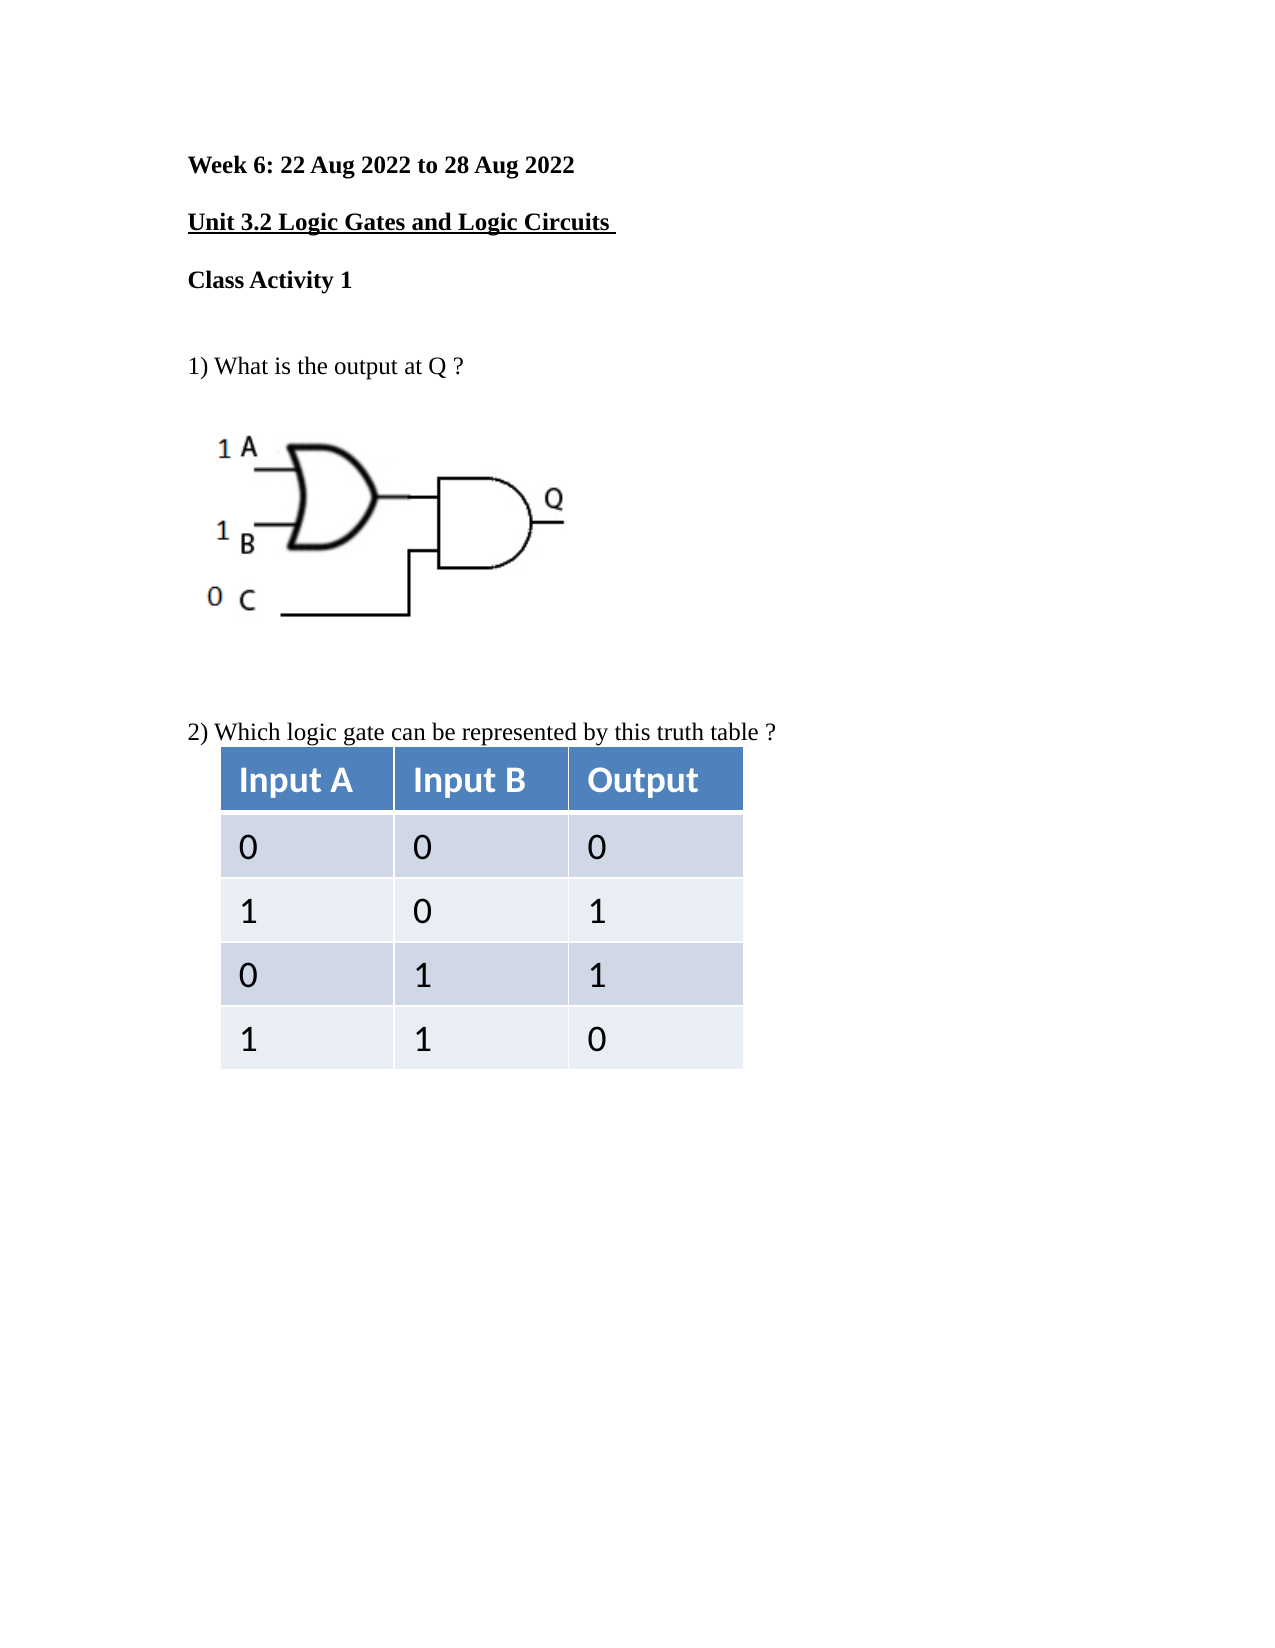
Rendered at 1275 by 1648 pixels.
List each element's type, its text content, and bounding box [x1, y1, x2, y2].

table_cell 0 [569, 1007, 743, 1069]
table_header Input B [395, 747, 568, 810]
text 2) Which logic gate can be represented by this truth table ? [187, 717, 1088, 746]
table_cell 0 [395, 879, 568, 941]
text 1) What is the output at Q ? [187, 351, 1088, 380]
table_header Output [569, 747, 743, 810]
picture [187, 408, 572, 631]
table_header Input A [221, 747, 393, 810]
table_cell 1 [221, 879, 393, 941]
text Unit 3.2 Logic Gates and Logic Circuits [187, 207, 1088, 236]
table_cell 1 [569, 879, 743, 941]
table_cell 0 [221, 815, 393, 877]
table_cell 0 [221, 943, 393, 1005]
table_cell 1 [569, 943, 743, 1005]
table_cell 0 [395, 815, 568, 877]
text Class Activity 1 [187, 265, 1088, 294]
table_cell 1 [395, 1007, 568, 1069]
table_cell 1 [395, 943, 568, 1005]
table_cell 1 [221, 1007, 393, 1069]
text Week 6: 22 Aug 2022 to 28 Aug 2022 [187, 150, 1088, 179]
table_cell 0 [569, 815, 743, 877]
